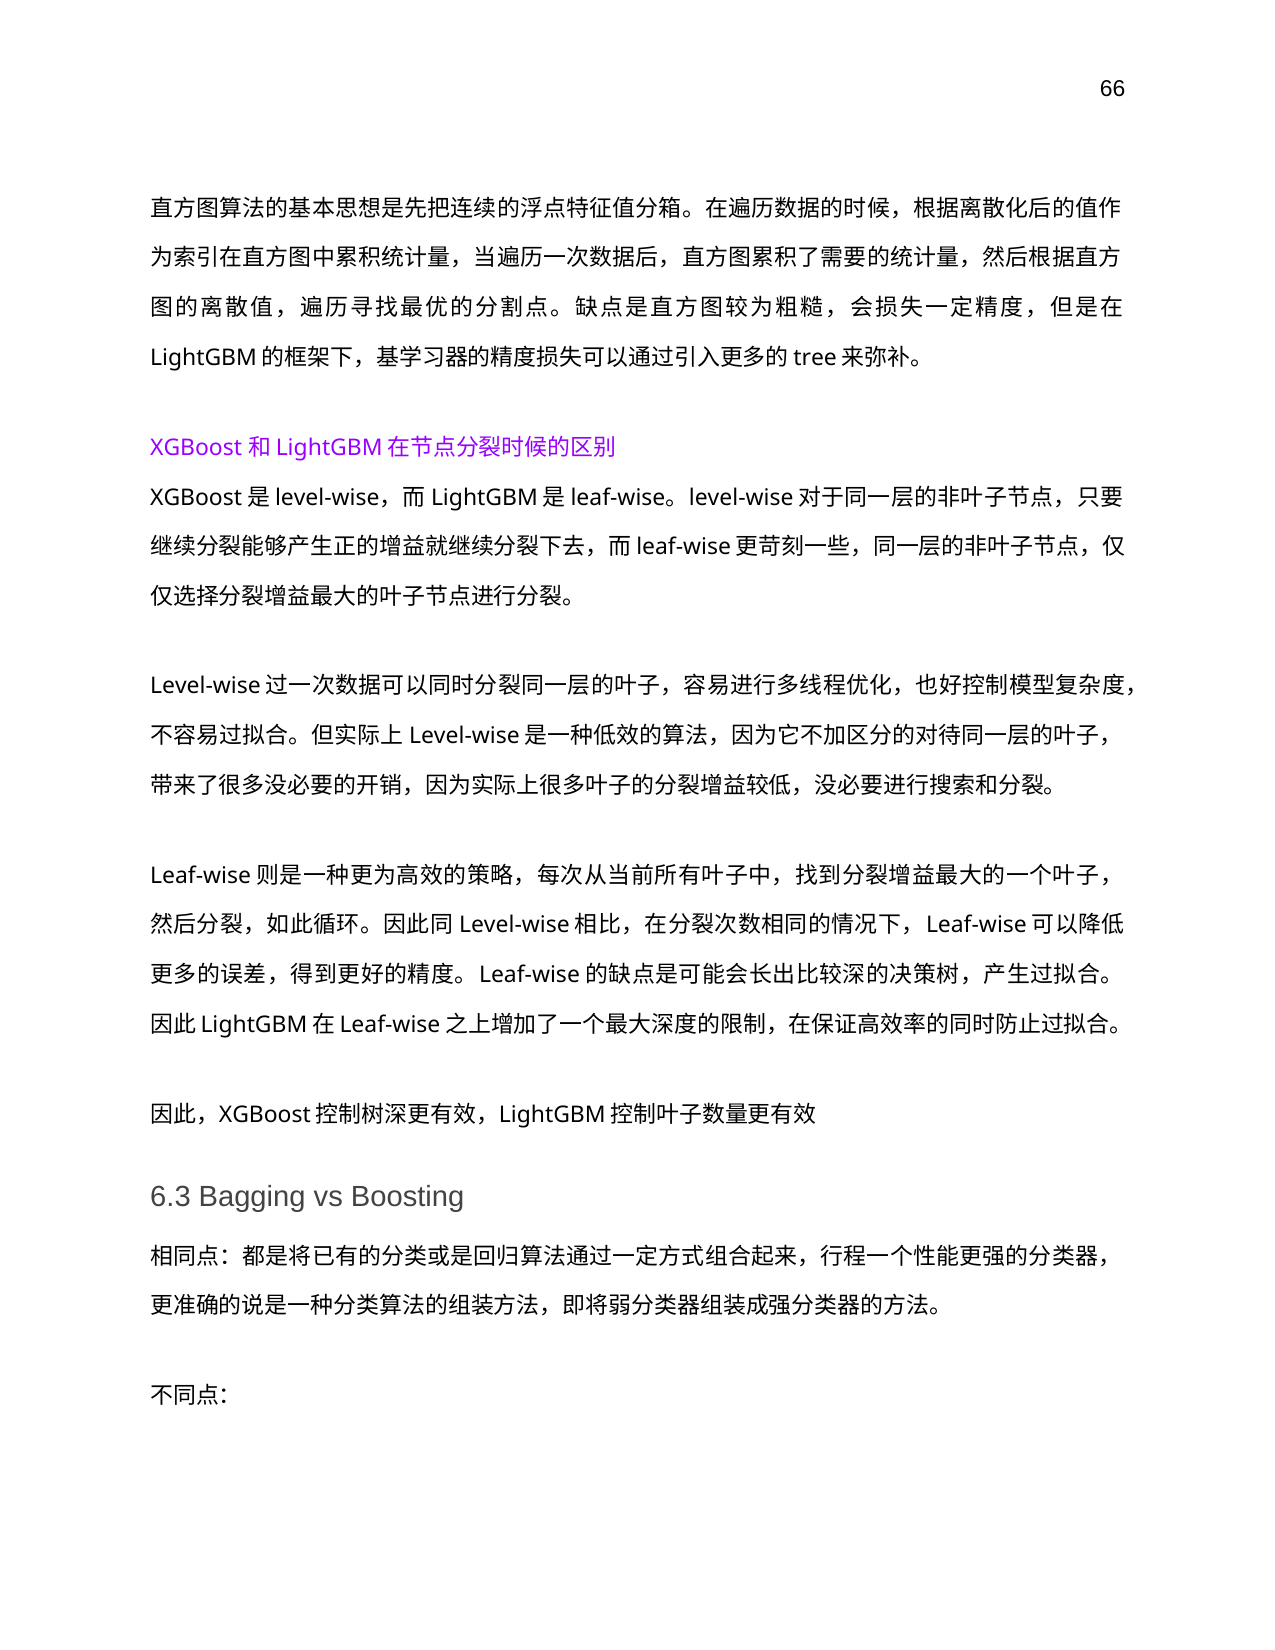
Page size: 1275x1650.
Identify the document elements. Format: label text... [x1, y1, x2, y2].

subtitle 6.3 Bagging vs Boosting [150, 1179, 1125, 1212]
text 不同点： [150, 1377, 1125, 1410]
text Level-wise过一次数据可以同时分裂同一层的叶子，容易进行多线程优化，也好控制模型复杂度，不容易过拟合。但实际上Level-wise是一种低效的算法，因为它不加区分的对待同一层的叶子，带来了很多没必要的开销，因为实际上很多叶子的分裂增益较低，没必要进行搜索和分裂。 [150, 667, 1125, 800]
text XGBoost是level-wise，而LightGBM是leaf-wise。level-wise对于同一层的非叶子节点，只要继续分裂能够产生正的增益就继续分裂下去，而leaf-wise更苛刻一些，同一层的非叶子节点，仅仅选择分裂增益最大的叶子节点进行分裂。 [150, 478, 1125, 611]
text 直方图算法的基本思想是先把连续的浮点特征值分箱。在遍历数据的时候，根据离散化后的值作为索引在直方图中累积统计量，当遍历一次数据后，直方图累积了需要的统计量，然后根据直方图的离散值，遍历寻找最优的分割点。缺点是直方图较为粗糙，会损失一定精度，但是在LightGBM的框架下，基学习器的精度损失可以通过引入更多的tree来弥补。 [150, 189, 1125, 372]
text XGBoost 和LightGBM在节点分裂时候的区别 [150, 428, 1125, 462]
text 因此，XGBoost控制树深更有效，LightGBM控制叶子数量更有效 [150, 1096, 1125, 1129]
text 相同点：都是将已有的分类或是回归算法通过一定方式组合起来，行程一个性能更强的分类器，更准确的说是一种分类算法的组装方法，即将弱分类器组装成强分类器的方法。 [150, 1238, 1125, 1321]
text Leaf-wise则是一种更为高效的策略，每次从当前所有叶子中，找到分裂增益最大的一个叶子，然后分裂，如此循环。因此同Level-wise相比，在分裂次数相同的情况下，Leaf-wise可以降低更多的误差，得到更好的精度。Leaf-wise的缺点是可能会长出比较深的决策树，产生过拟合。因此LightGBM在Leaf-wise之上增加了一个最大深度的限制，在保证高效率的同时防止过拟合。 [150, 856, 1125, 1039]
